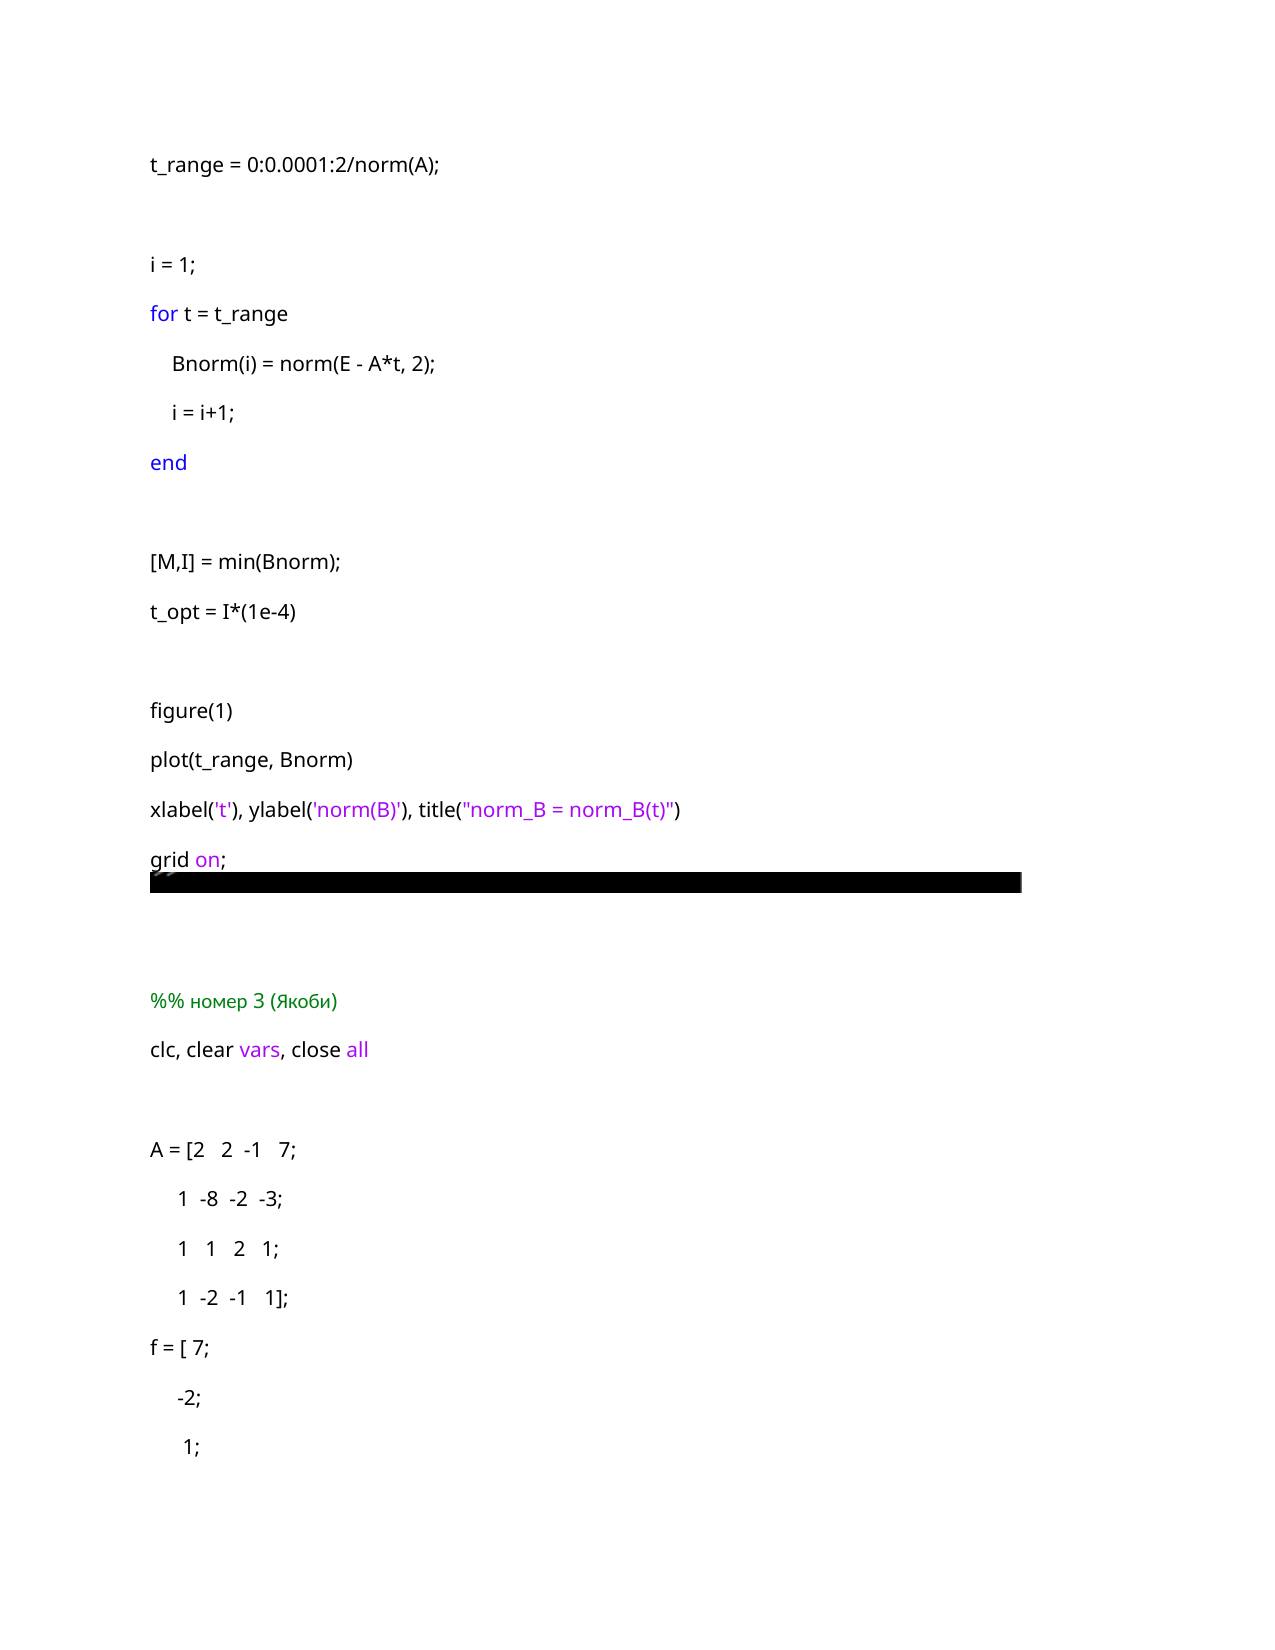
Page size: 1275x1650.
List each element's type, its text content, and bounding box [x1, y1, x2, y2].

text figure(1) [150, 695, 1125, 724]
text 1 -8 -2 -3; [150, 1184, 1125, 1212]
text i = 1; [150, 249, 1125, 278]
text %% номер 3 (Якоби) [150, 985, 1125, 1014]
text A = [2 2 -1 7; [150, 1134, 1125, 1163]
text plot(t_range, Bnorm) [150, 745, 1125, 774]
text t_range = 0:0.0001:2/norm(A); [150, 150, 1125, 179]
text end [150, 447, 1125, 476]
text xlabel('t'), ylabel('norm(B)'), title("norm_B = norm_B(t)") [150, 794, 1125, 823]
text f = [ 7; [150, 1332, 1125, 1361]
text Bnorm(i) = norm(E - A*t, 2); [150, 348, 1125, 377]
text 1 -2 -1 1]; [150, 1283, 1125, 1312]
text for t = t_range [150, 299, 1125, 327]
text -2; [150, 1382, 1125, 1411]
text t_opt = I*(1e-4) [150, 596, 1125, 625]
text grid on; [150, 844, 1125, 873]
text [M,I] = min(Bnorm); [150, 547, 1125, 575]
text 1 1 2 1; [150, 1233, 1125, 1262]
text i = i+1; [150, 398, 1125, 427]
text 1; [150, 1432, 1125, 1460]
text clc, clear vars, close all [150, 1035, 1125, 1064]
